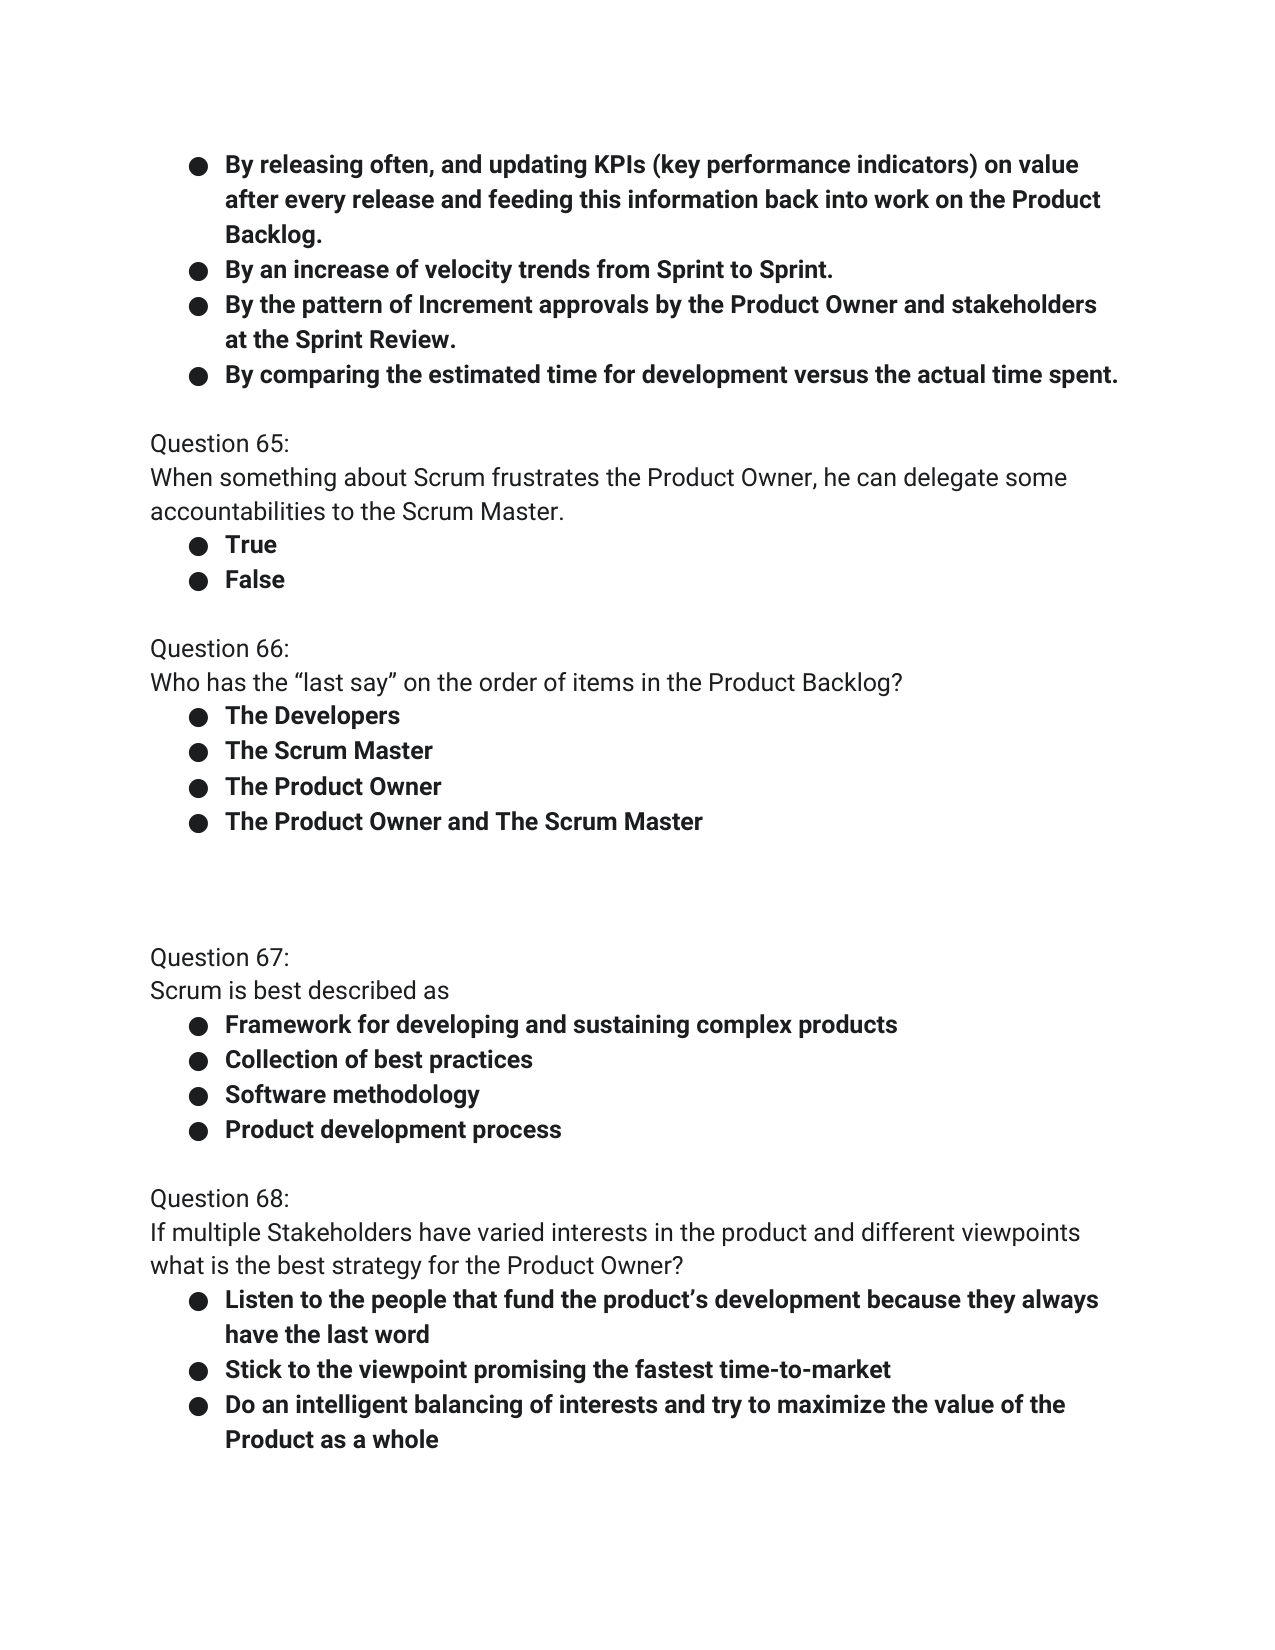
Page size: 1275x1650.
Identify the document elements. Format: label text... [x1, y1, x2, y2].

list By the pattern of Increment approvals by the Product Owner and stakeholders at the Sprint Review. [187, 290, 1125, 355]
text Question 66: [150, 634, 1125, 663]
list The Product Owner and The Scrum Master [187, 807, 1125, 836]
text If multiple Stakeholders have varied interests in the product and different viewpoints what is the best strategy for the Product Owner? [150, 1218, 1125, 1281]
list False [187, 565, 1125, 595]
text Question 65: [150, 429, 1125, 459]
list By an increase of velocity trends from Sprint to Sprint. [187, 255, 1125, 284]
list Listen to the people that fund the product’s development because they always have the last word [187, 1285, 1125, 1349]
list The Developers [187, 701, 1125, 731]
list Framework for developing and sustaining complex products [187, 1010, 1125, 1039]
list Collection of best practices [187, 1045, 1125, 1074]
list By comparing the estimated time for development versus the actual time spent. [187, 361, 1125, 390]
text Scrum is best described as [150, 976, 1125, 1006]
text When something about Scrum frustrates the Product Owner, he can delegate some accountabilities to the Scrum Master. [150, 463, 1125, 526]
text Question 67: [150, 943, 1125, 972]
list Product development process [187, 1115, 1125, 1145]
list By releasing often, and updating KPIs (key performance indicators) on value after every release and feeding this information back into work on the Product Backlog. [187, 150, 1125, 249]
text Question 68: [150, 1184, 1125, 1213]
list The Scrum Master [187, 737, 1125, 766]
list Do an intelligent balancing of interests and try to maximize the value of the Product as a whole [187, 1390, 1125, 1455]
text Who has the “last say” on the order of items in the Product Backlog? [150, 668, 1125, 697]
list True [187, 530, 1125, 559]
list Stick to the viewpoint promising the fastest time-to-market [187, 1355, 1125, 1384]
list Software methodology [187, 1080, 1125, 1109]
list The Product Owner [187, 772, 1125, 801]
